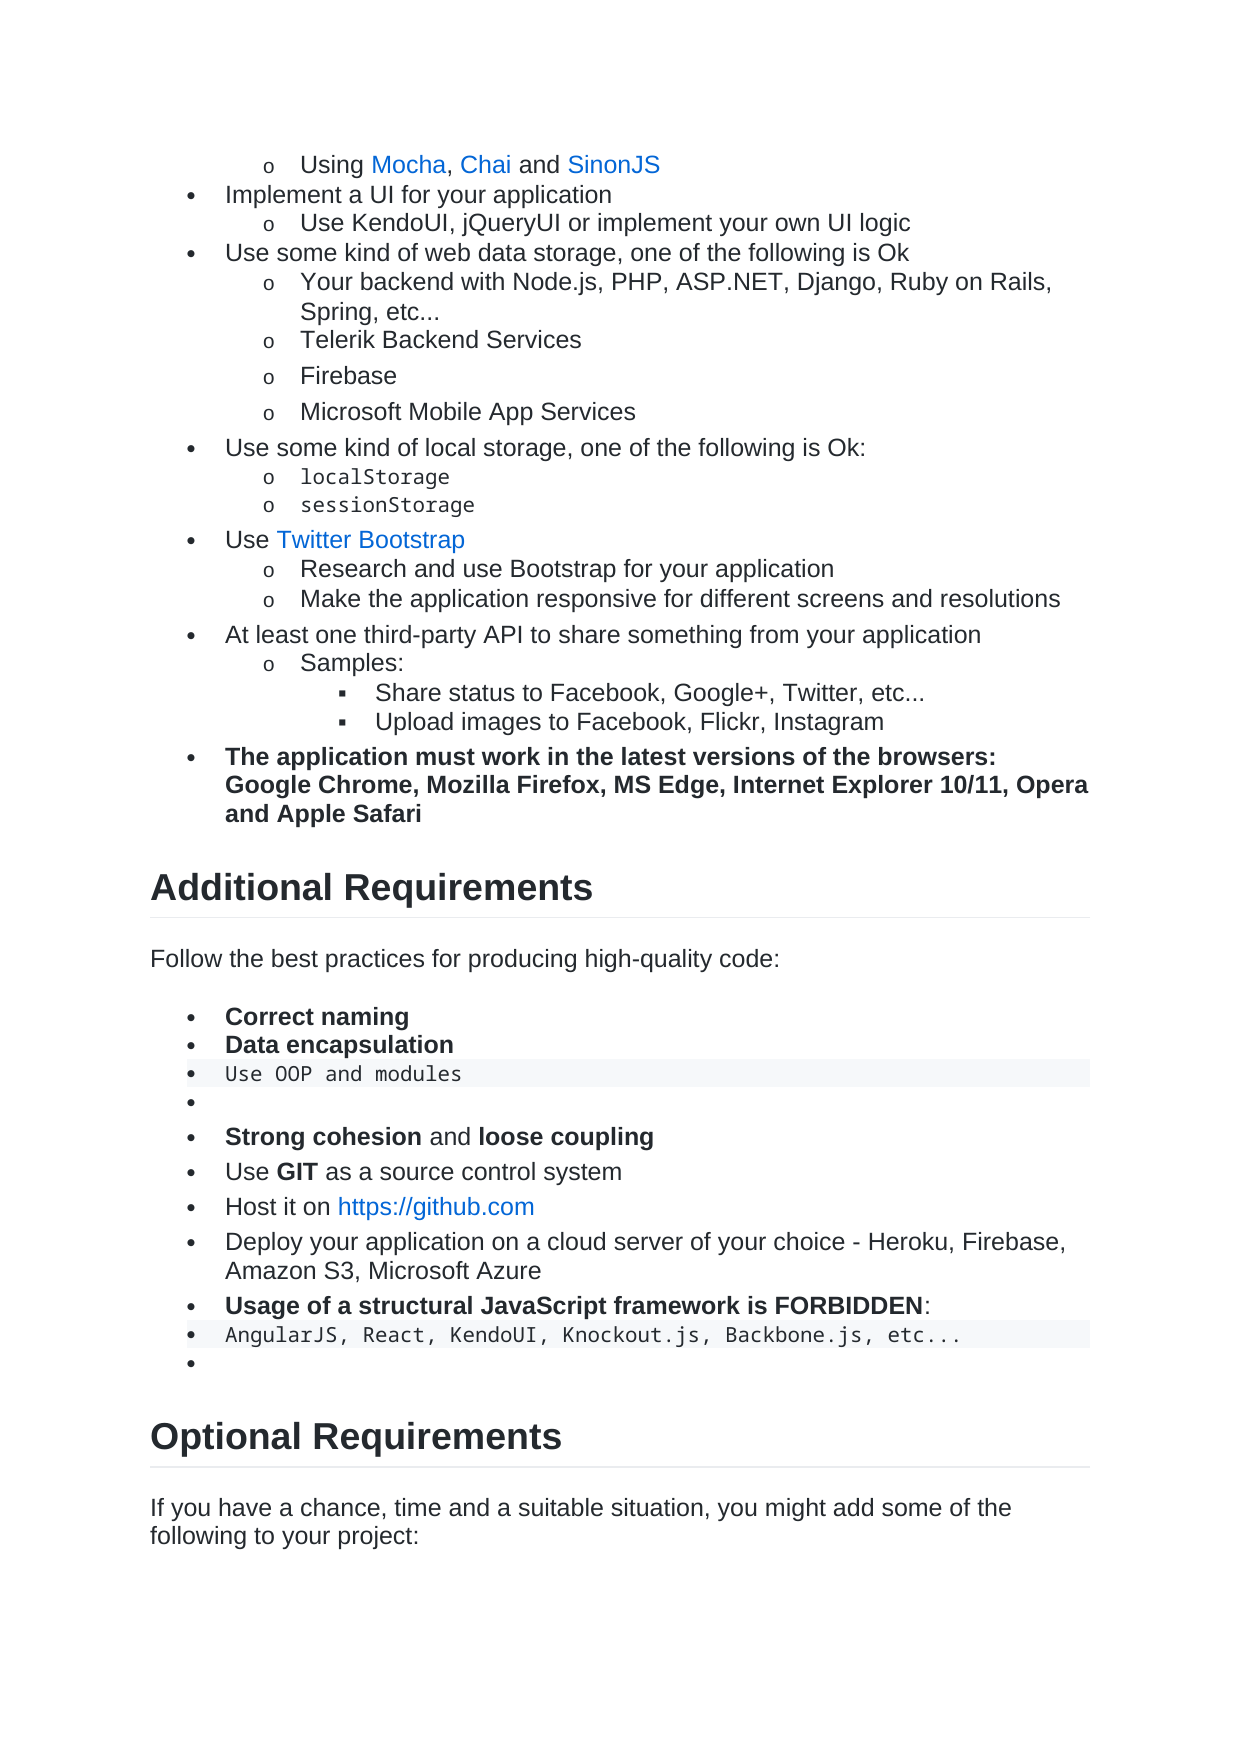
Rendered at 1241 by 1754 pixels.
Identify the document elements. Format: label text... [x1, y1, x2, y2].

list Implement a UI for your application [187, 180, 1090, 208]
list Data encapsulation [187, 1030, 1090, 1059]
list Telerik Backend Services [262, 325, 1090, 355]
list Use some kind of web data storage, one of the following is Ok [187, 238, 1090, 267]
list Make the application responsive for different screens and resolutions [262, 584, 1090, 613]
list Usage of a structural JavaScript framework is FORBIDDEN: [187, 1291, 1090, 1320]
list At least one third-party API to share something from your application [187, 619, 1090, 648]
list The application must work in the latest versions of the browsers: Google Chrome, Mozilla Firefox, MS Edge, Internet Explorer 10/11, Opera and Apple Safari [187, 742, 1090, 828]
list Host it on https://github.com [187, 1192, 1090, 1221]
list Research and use Bootstrap for your application [262, 554, 1090, 584]
list Correct naming [187, 1001, 1090, 1030]
list Microsoft Mobile App Services [262, 397, 1090, 427]
list Upload images to Facebook, Flickr, Instagram [337, 707, 1090, 736]
list Share status to Facebook, Google+, Twitter, etc... [337, 678, 1090, 707]
text Follow the best practices for producing high-quality code: [150, 943, 1090, 972]
list AngularJS, React, KendoUI, Knockout.js, Backbone.js, etc... [187, 1320, 1090, 1348]
list Strong cohesion and loose coupling [187, 1122, 1090, 1151]
list sessionStorage [262, 490, 1090, 519]
text If you have a chance, time and a suitable situation, you might add some of the following to your project: [150, 1493, 1090, 1550]
text Additional Requirements [150, 866, 1090, 917]
list localStorage [262, 462, 1090, 490]
text Optional Requirements [150, 1414, 1090, 1466]
list Use KendoUI, jQueryUI or implement your own UI logic [262, 208, 1090, 238]
list Your backend with Node.js, PHP, ASP.NET, Django, Ruby on Rails, Spring, etc... [262, 267, 1090, 325]
list Deploy your application on a cloud server of your choice - Heroku, Firebase, Amazon S3, Microsoft Azure [187, 1227, 1090, 1285]
list Use GIT as a source control system [187, 1157, 1090, 1186]
list Use OOP and modules [187, 1059, 1090, 1087]
list Use Twitter Bootstrap [187, 525, 1090, 554]
list Firebase [262, 361, 1090, 391]
list Using Mocha, Chai and SinonJS [262, 150, 1090, 180]
list Use some kind of local storage, one of the following is Ok: [187, 433, 1090, 462]
list Samples: [262, 648, 1090, 678]
